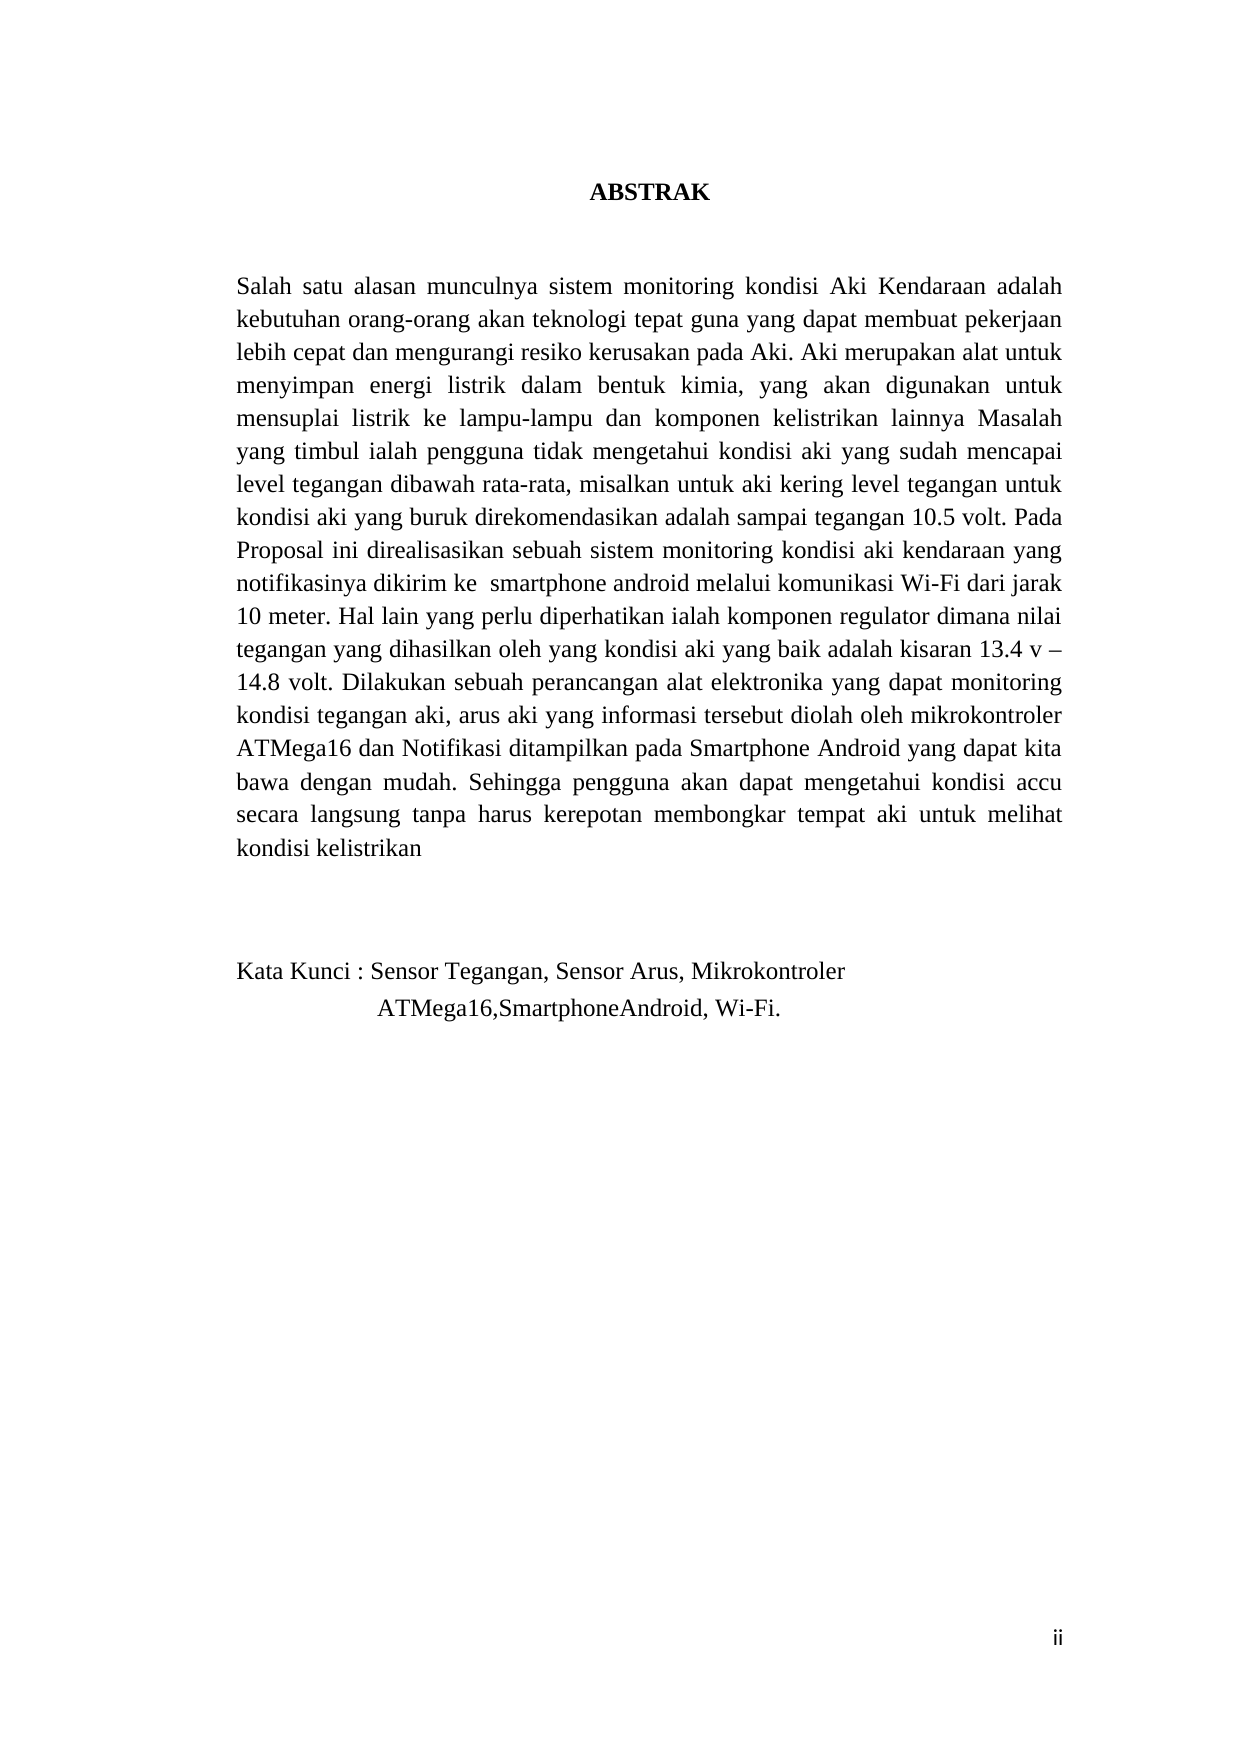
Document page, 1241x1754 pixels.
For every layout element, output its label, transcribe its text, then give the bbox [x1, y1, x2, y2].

subtitle ABSTRAK [236, 177, 1063, 206]
text Salah satu alasan munculnya sistem monitoring kondisi Aki Kendaraan adalah kebutuhan orang-orang akan teknologi tepat guna yang dapat membuat pekerjaan lebih cepat dan mengurangi resiko kerusakan pada Aki. Aki merupakan alat untuk menyimpan energi listrik dalam bentuk kimia, yang akan digunakan untuk mensuplai listrik ke lampu-lampu dan komponen kelistrikan lainnya Masalah yang timbul ialah pengguna tidak mengetahui kondisi aki yang sudah mencapai level tegangan dibawah rata-rata, misalkan untuk aki kering level tegangan untuk kondisi aki yang buruk direkomendasikan adalah sampai tegangan 10.5 volt. Pada Proposal ini direalisasikan sebuah sistem monitoring kondisi aki kendaraan yang notifikasinya dikirim ke smartphone android melalui komunikasi Wi-Fi dari jarak 10 meter. Hal lain yang perlu diperhatikan ialah komponen regulator dimana nilai tegangan yang dihasilkan oleh yang kondisi aki yang baik adalah kisaran 13.4 v – 14.8 volt. Dilakukan sebuah perancangan alat elektronika yang dapat monitoring kondisi tegangan aki, arus aki yang informasi tersebut diolah oleh mikrokontroler ATMega16 dan Notifikasi ditampilkan pada Smartphone Android yang dapat kita bawa dengan mudah. Sehingga pengguna akan dapat mengetahui kondisi accu secara langsung tanpa harus kerepotan membongkar tempat aki untuk melihat kondisi kelistrikan [236, 271, 1063, 861]
text ATMega16,SmartphoneAndroid, Wi-Fi. [377, 993, 791, 1021]
text Kata Kunci : Sensor Tegangan, Sensor Arus, Mikrokontroler [236, 956, 1063, 985]
